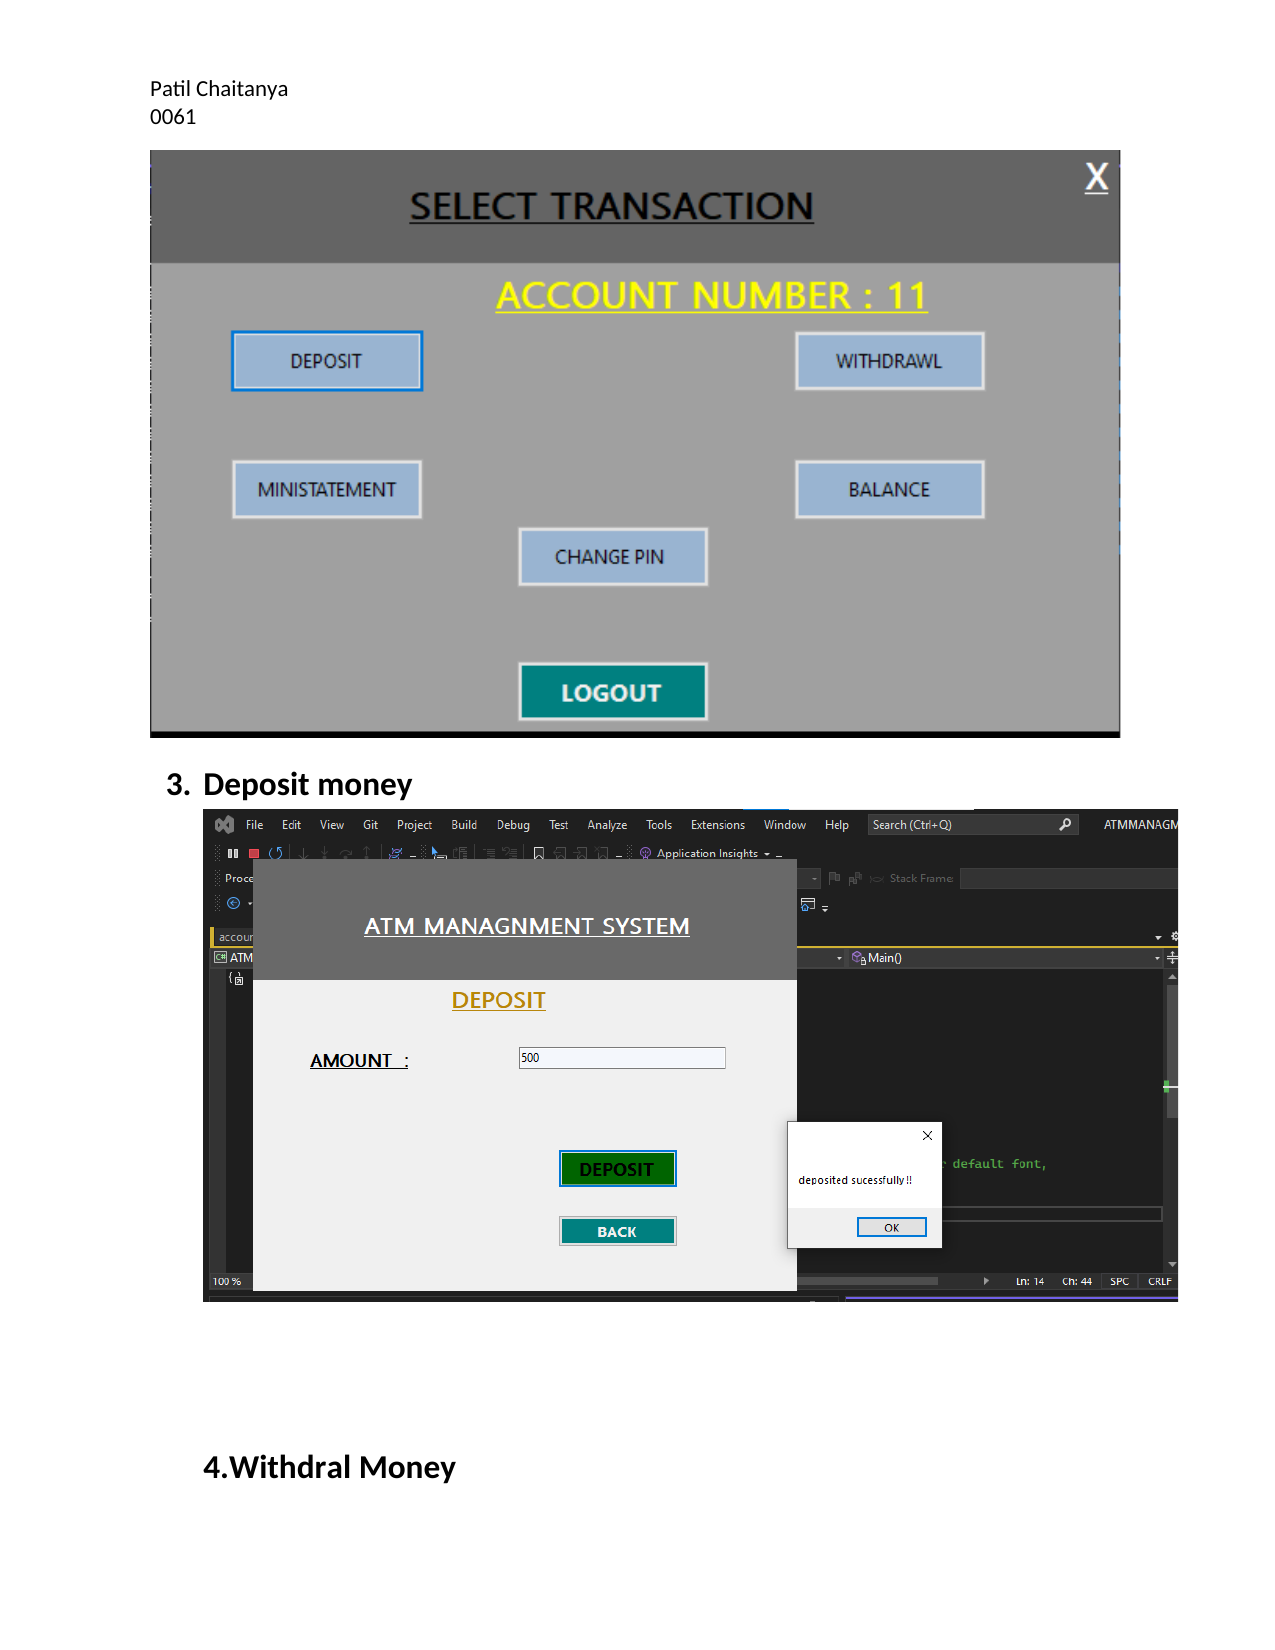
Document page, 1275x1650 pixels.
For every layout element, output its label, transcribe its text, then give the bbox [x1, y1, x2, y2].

list 4.Withdral Money [203, 1446, 1125, 1486]
picture [150, 150, 1121, 738]
list Deposit money [166, 763, 1125, 803]
picture [203, 809, 1179, 1302]
